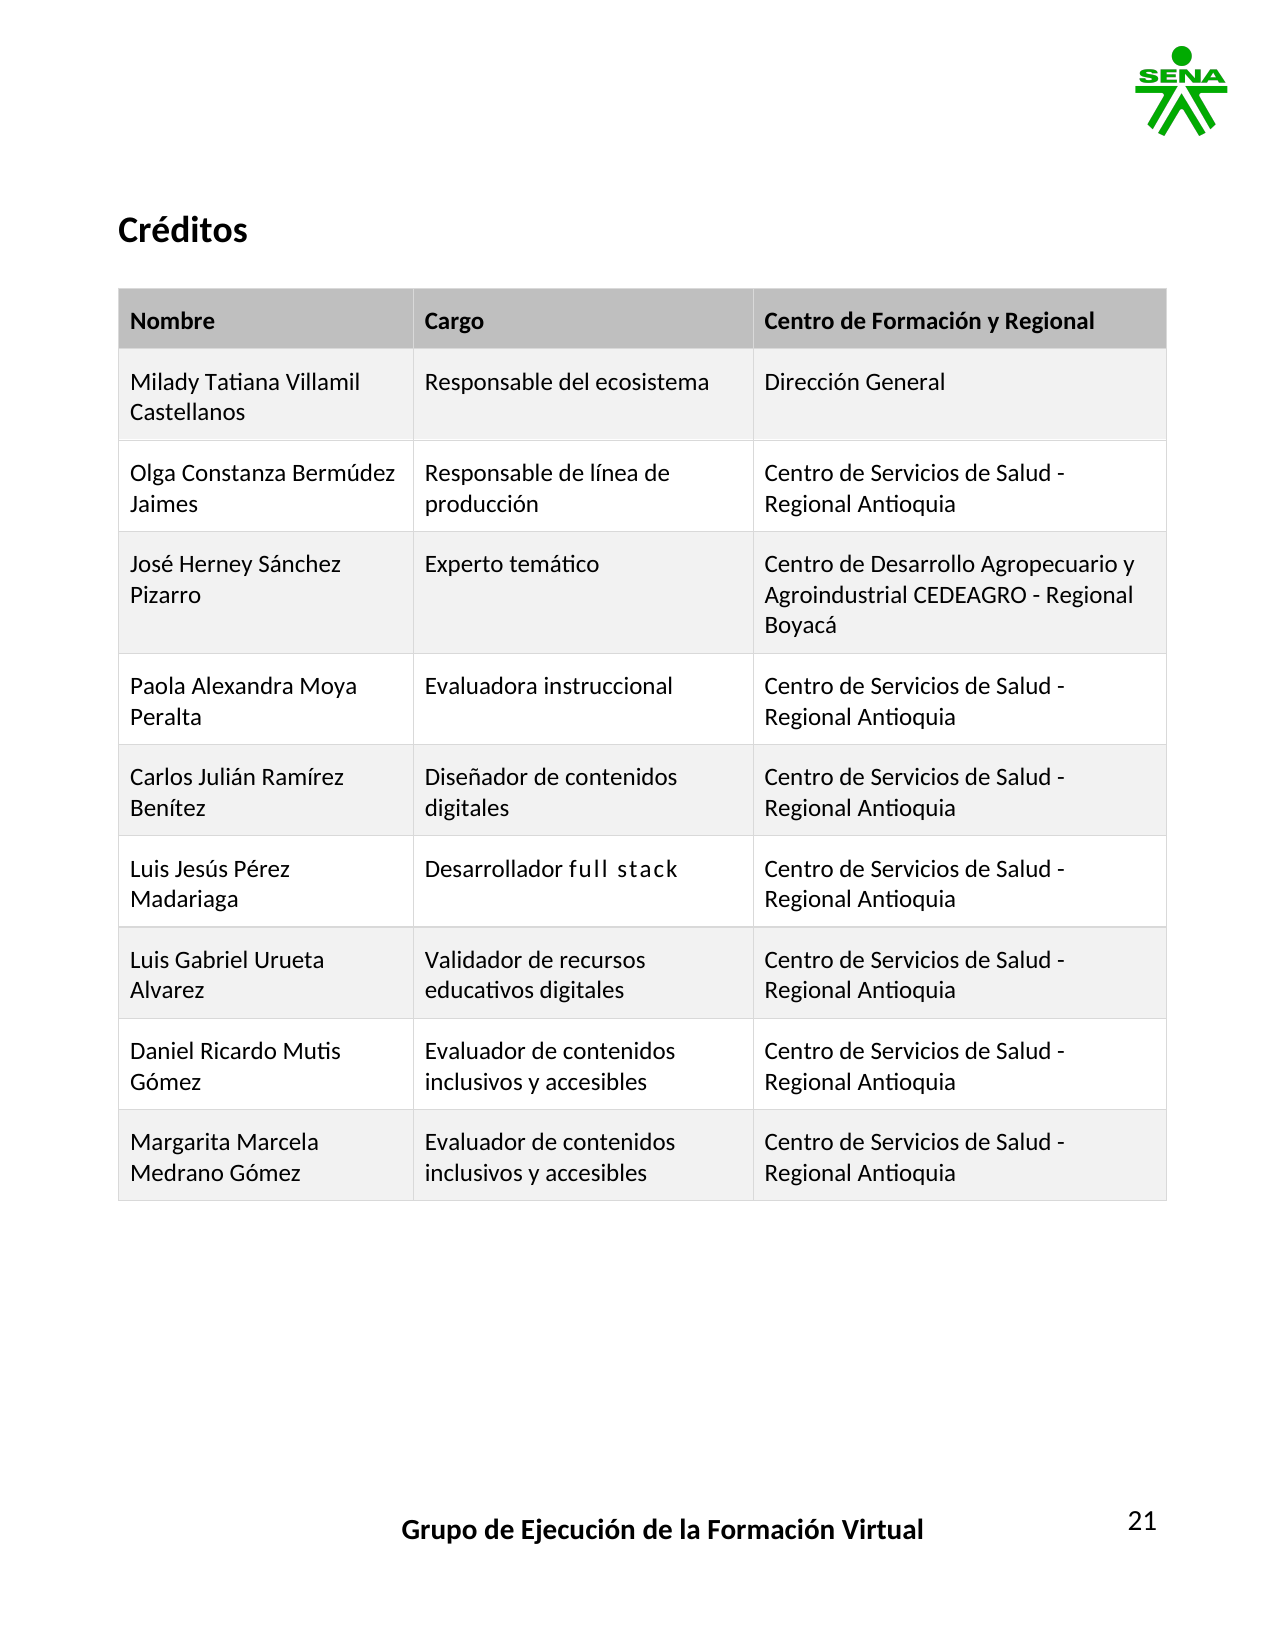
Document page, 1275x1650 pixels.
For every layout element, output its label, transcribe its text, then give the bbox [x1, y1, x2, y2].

table_cell Responsable del ecosistema [414, 349, 753, 439]
table_cell Experto temático [414, 532, 753, 653]
table_cell José Herney Sánchez Pizarro [119, 532, 413, 653]
table_cell Luis Jesús Pérez Madariaga [119, 836, 413, 926]
table_cell Evaluador de contenidos inclusivos y accesibles [414, 1019, 753, 1109]
table_cell Centro de Servicios de Salud - Regional Antioquia [754, 1110, 1166, 1200]
table_cell Evaluadora instruccional [414, 654, 753, 744]
table_cell Evaluador de contenidos inclusivos y accesibles [414, 1110, 753, 1200]
table_cell Responsable de línea de producción [414, 441, 753, 531]
table_cell Centro de Servicios de Salud - Regional Antioquia [754, 441, 1166, 531]
table_header Nombre [119, 289, 413, 348]
table_header Centro de Formación y Regional [754, 289, 1166, 348]
table_cell Diseñador de contenidos digitales [414, 745, 753, 835]
table_cell Centro de Servicios de Salud - Regional Antioquia [754, 836, 1166, 926]
table_cell Centro de Servicios de Salud - Regional Antioquia [754, 745, 1166, 835]
table_cell Validador de recursos educativos digitales [414, 928, 753, 1018]
table_cell Centro de Desarrollo Agropecuario y Agroindustrial CEDEAGRO - Regional Boyacá [754, 532, 1166, 653]
table_cell Centro de Servicios de Salud - Regional Antioquia [754, 654, 1166, 744]
table_cell Centro de Servicios de Salud - Regional Antioquia [754, 1019, 1166, 1109]
table_cell Luis Gabriel Urueta Alvarez [119, 928, 413, 1018]
table_cell Desarrollador full stack [414, 836, 753, 926]
table_header Cargo [414, 289, 753, 348]
table_cell Olga Constanza Bermúdez Jaimes [119, 441, 413, 531]
table_cell Paola Alexandra Moya Peralta [119, 654, 413, 744]
table_cell Dirección General [754, 349, 1166, 439]
table_cell Carlos Julián Ramírez Benítez [119, 745, 413, 835]
picture [1135, 46, 1228, 136]
table_cell Milady Tatiana Villamil Castellanos [119, 349, 413, 439]
text Créditos [118, 206, 1157, 252]
table_cell Daniel Ricardo Mutis Gómez [119, 1019, 413, 1109]
table_cell Margarita Marcela Medrano Gómez [119, 1110, 413, 1200]
table_cell Centro de Servicios de Salud - Regional Antioquia [754, 928, 1166, 1018]
